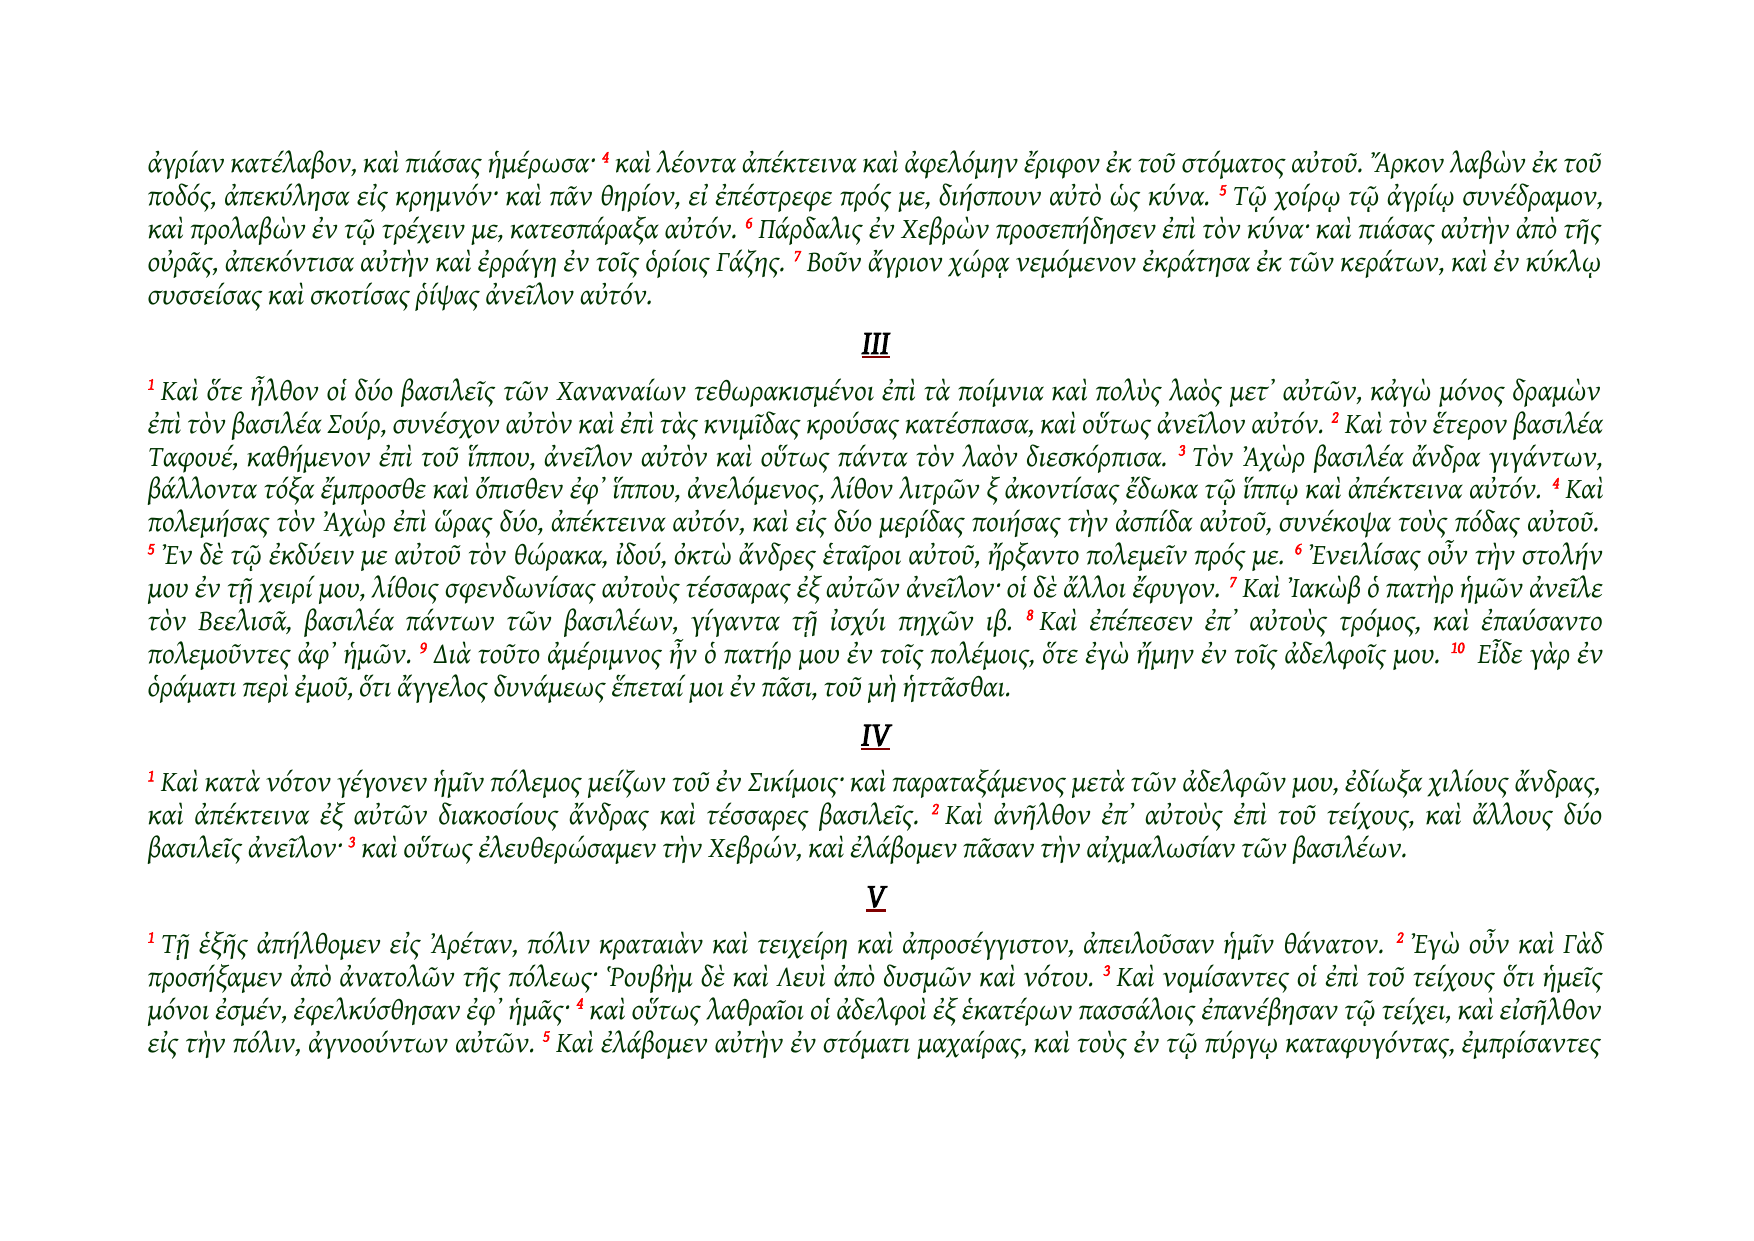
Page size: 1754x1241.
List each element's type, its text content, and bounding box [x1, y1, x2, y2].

text III [148, 325, 1606, 362]
text IV [148, 717, 1606, 754]
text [148, 148, 1606, 312]
text 1 Καὶ ὅτε ἦλθον οἱ δύο βασιλεῖς τῶν Χαναναίων τεθωρακισμένοι ἐπὶ τὰ ποίμνια καὶ πολὺς λαὸς μετʼ αὐτῶν, κἀγὼ μόνος δραμὼν ἐπὶ τὸν βασιλέα Σούρ, συνέσχον αὐτὸν καὶ ἐπὶ τὰς κνιμῖδας κρούσας κατέσπασα, καὶ οὕτως ἀνεῖλον αὐτόν. 2 Καὶ τὸν ἕτερον βασιλέα Ταφουέ, καθήμενον ἐπὶ τοῦ ἵππου, ἀνεῖλον αὐτὸν καὶ οὕτως πάντα τὸν λαὸν διεσκόρπισα. 3 Τὸν Ἀχὼρ βασιλέα ἄνδρα γιγάντων, βάλλοντα τόξα ἔμπροσθε καὶ ὄπισθεν ἐφʼ ἵππου, ἀνελόμενος, λίθον λιτρῶν ξ ἀκοντίσας ἔδωκα τῷ ἵππῳ καὶ ἀπέκτεινα αὐτόν. 4 Καὶ πολεμήσας τὸν Ἀχὼρ ἐπὶ ὥρας δύο, ἀπέκτεινα αὐτόν, καὶ εἰς δύο μερίδας ποιήσας τὴν ἀσπίδα αὐτοῦ, συνέκοψα τοὺς πόδας αὐτοῦ. 5 Ἐν δὲ τῷ ἐκδύειν με αὐτοῦ τὸν θώρακα, ἰδού, ὀκτὼ ἄνδρες ἑταῖροι αὐτοῦ, ἤρξαντο πολεμεῖν πρός με. 6 Ἐνειλίσας οὖν τὴν στολήν μου ἐν τῇ χειρί μου, λίθοις σφενδωνίσας αὐτοὺς τέσσαρας ἐξ αὐτῶν ἀνεῖλον· οἱ δὲ ἄλλοι ἔφυγον. 7 Καὶ Ἰακὼβ ὁ πατὴρ ἡμῶν ἀνεῖλε τὸν Βεελισᾶ, βασιλέα πάντων τῶν βασιλέων, γίγαντα τῇ ἰσχύι πηχῶν ιβ. 8 Καὶ ἐπέπεσεν ἐπʼ αὐτοὺς τρόμος, καὶ ἐπαύσαντο πολεμοῦντες ἀφʼ ἡμῶν. 9 Διὰ τοῦτο ἀμέριμνος ἦν ὁ πατήρ μου ἐν τοῖς πολέμοις, ὅτε ἐγὼ ἤμην ἐν τοῖς ἀδελφοῖς μου. 10 Εἶδε γὰρ ἐν ὁράματι περὶ ἐμοῦ, ὅτι ἄγγελος δυνάμεως ἕπεταί μοι ἐν πᾶσι, τοῦ μὴ ἡττᾶσθαι. [148, 375, 1606, 704]
text V [148, 878, 1606, 916]
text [148, 928, 1606, 1060]
text 1 Καὶ κατὰ νότον γέγονεν ἡμῖν πόλεμος μείζων τοῦ ἐν Σικίμοις· καὶ παραταξάμενος μετὰ τῶν ἀδελφῶν μου, ἐδίωξα χιλίους ἄνδρας, καὶ ἀπέκτεινα ἐξ αὐτῶν διακοσίους ἄνδρας καὶ τέσσαρες βασιλεῖς. 2 Καὶ ἀνῆλθον ἐπʼ αὐτοὺς ἐπὶ τοῦ τείχους, καὶ ἄλλους δύο βασιλεῖς ἀνεῖλον· 3 καὶ οὕτως ἐλευθερώσαμεν τὴν Χεβρών, καὶ ἐλάβομεν πᾶσαν τὴν αἰχμαλωσίαν τῶν βασιλέων. [148, 767, 1606, 865]
